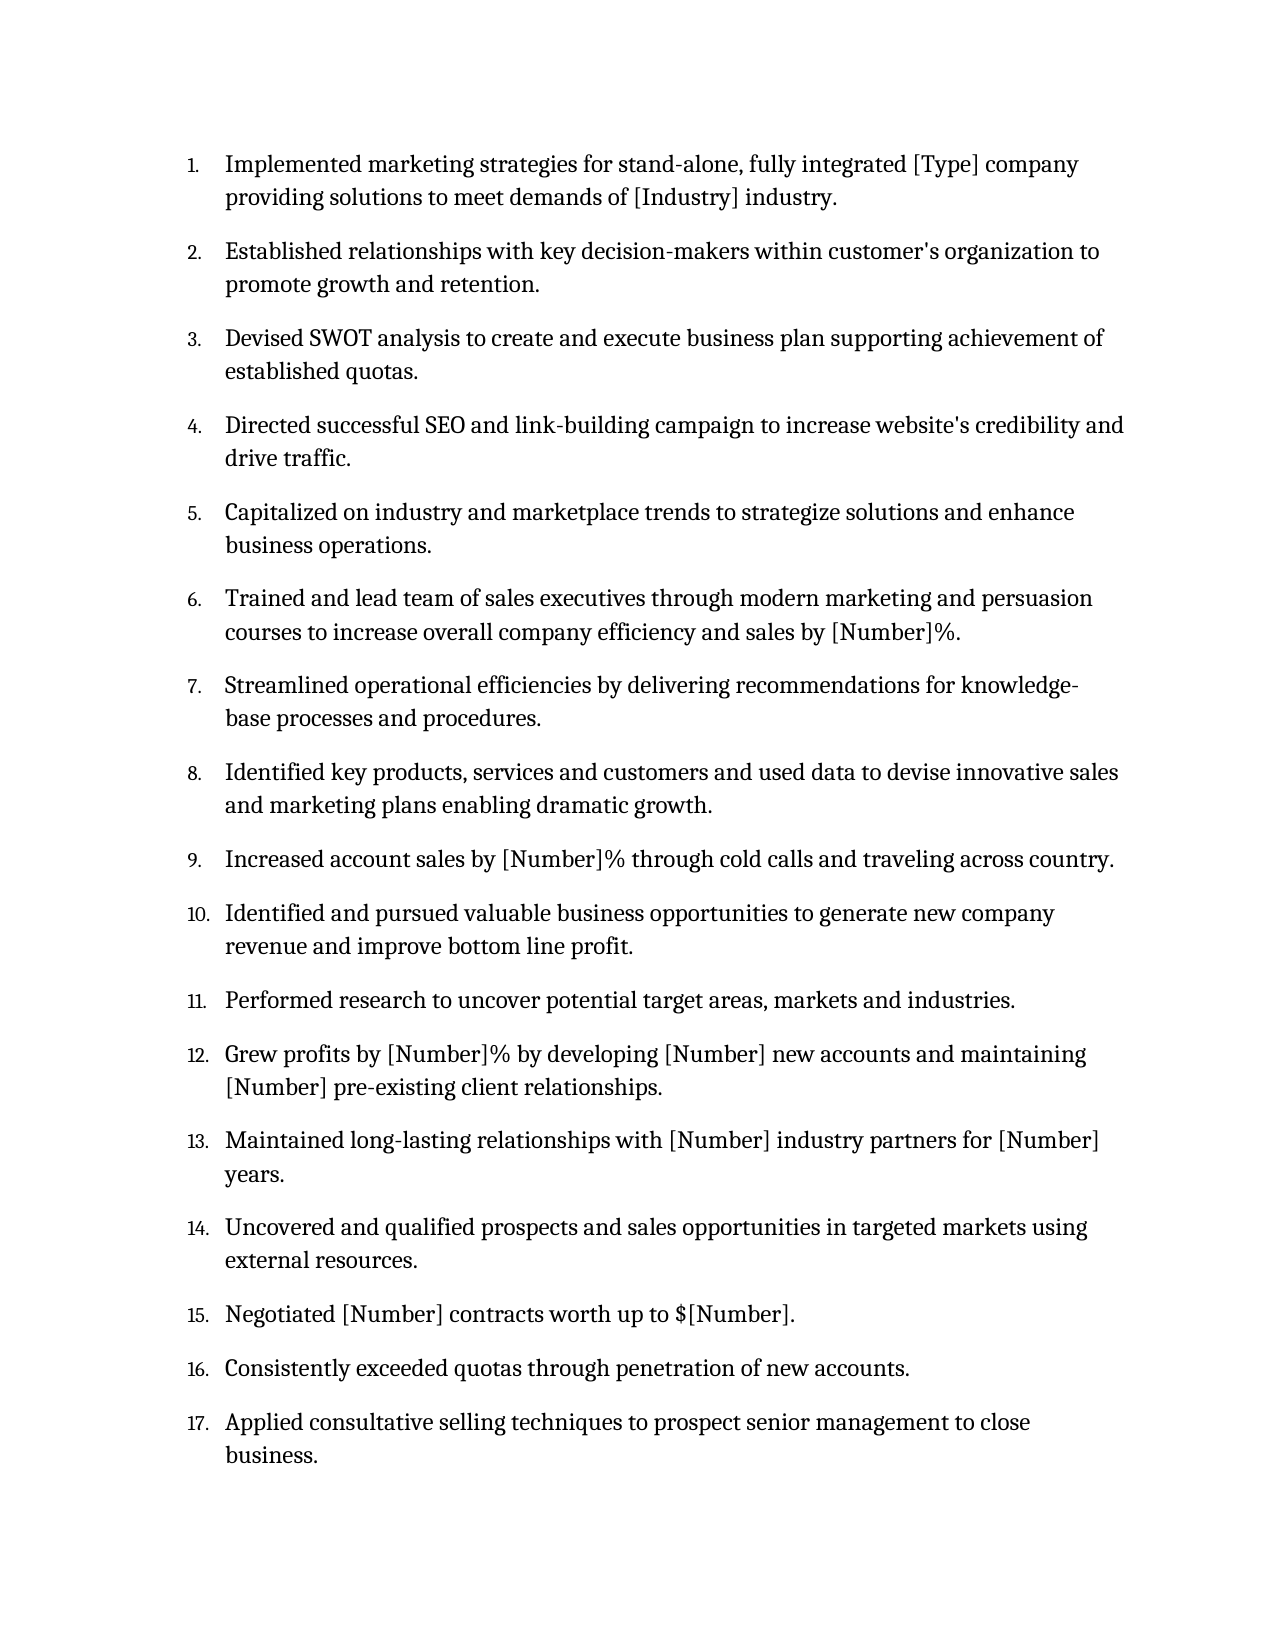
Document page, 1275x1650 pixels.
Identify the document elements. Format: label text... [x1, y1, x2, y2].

list Consistently exceeded quotas through penetration of new accounts. [187, 1354, 1125, 1383]
list Devised SWOT analysis to create and execute business plan supporting achievement of established quotas. [187, 324, 1125, 386]
list Trained and lead team of sales executives through modern marketing and persuasion courses to increase overall company efficiency and sales by [Number]%. [187, 584, 1125, 646]
list Directed successful SEO and link-building campaign to increase website's credibility and drive traffic. [187, 411, 1125, 472]
list Performed research to uncover potential target areas, markets and industries. [187, 986, 1125, 1014]
list Capitalized on industry and marketplace trends to strategize solutions and enhance business operations. [187, 497, 1125, 559]
list Implemented marketing strategies for stand-alone, fully integrated [Type] company providing solutions to meet demands of [Industry] industry. [187, 150, 1125, 212]
list Identified key products, services and customers and used data to devise innovative sales and marketing plans enabling dramatic growth. [187, 758, 1125, 820]
list Increased account sales by [Number]% through cold calls and traveling across country. [187, 845, 1125, 874]
list Streamlined operational efficiencies by delivering recommendations for knowledge-base processes and procedures. [187, 671, 1125, 733]
list Negotiated [Number] contracts worth up to $[Number]. [187, 1300, 1125, 1329]
list Grew profits by [Number]% by developing [Number] new accounts and maintaining [Number] pre-existing client relationships. [187, 1039, 1125, 1101]
list Maintained long-lasting relationships with [Number] industry partners for [Number] years. [187, 1126, 1125, 1188]
list Applied consultative selling techniques to prospect senior management to close business. [187, 1408, 1125, 1470]
list Established relationships with key decision-makers within customer's organization to promote growth and retention. [187, 237, 1125, 299]
list Uncovered and qualified prospects and sales opportunities in targeted markets using external resources. [187, 1213, 1125, 1275]
list Identified and pursued valuable business opportunities to generate new company revenue and improve bottom line profit. [187, 899, 1125, 961]
